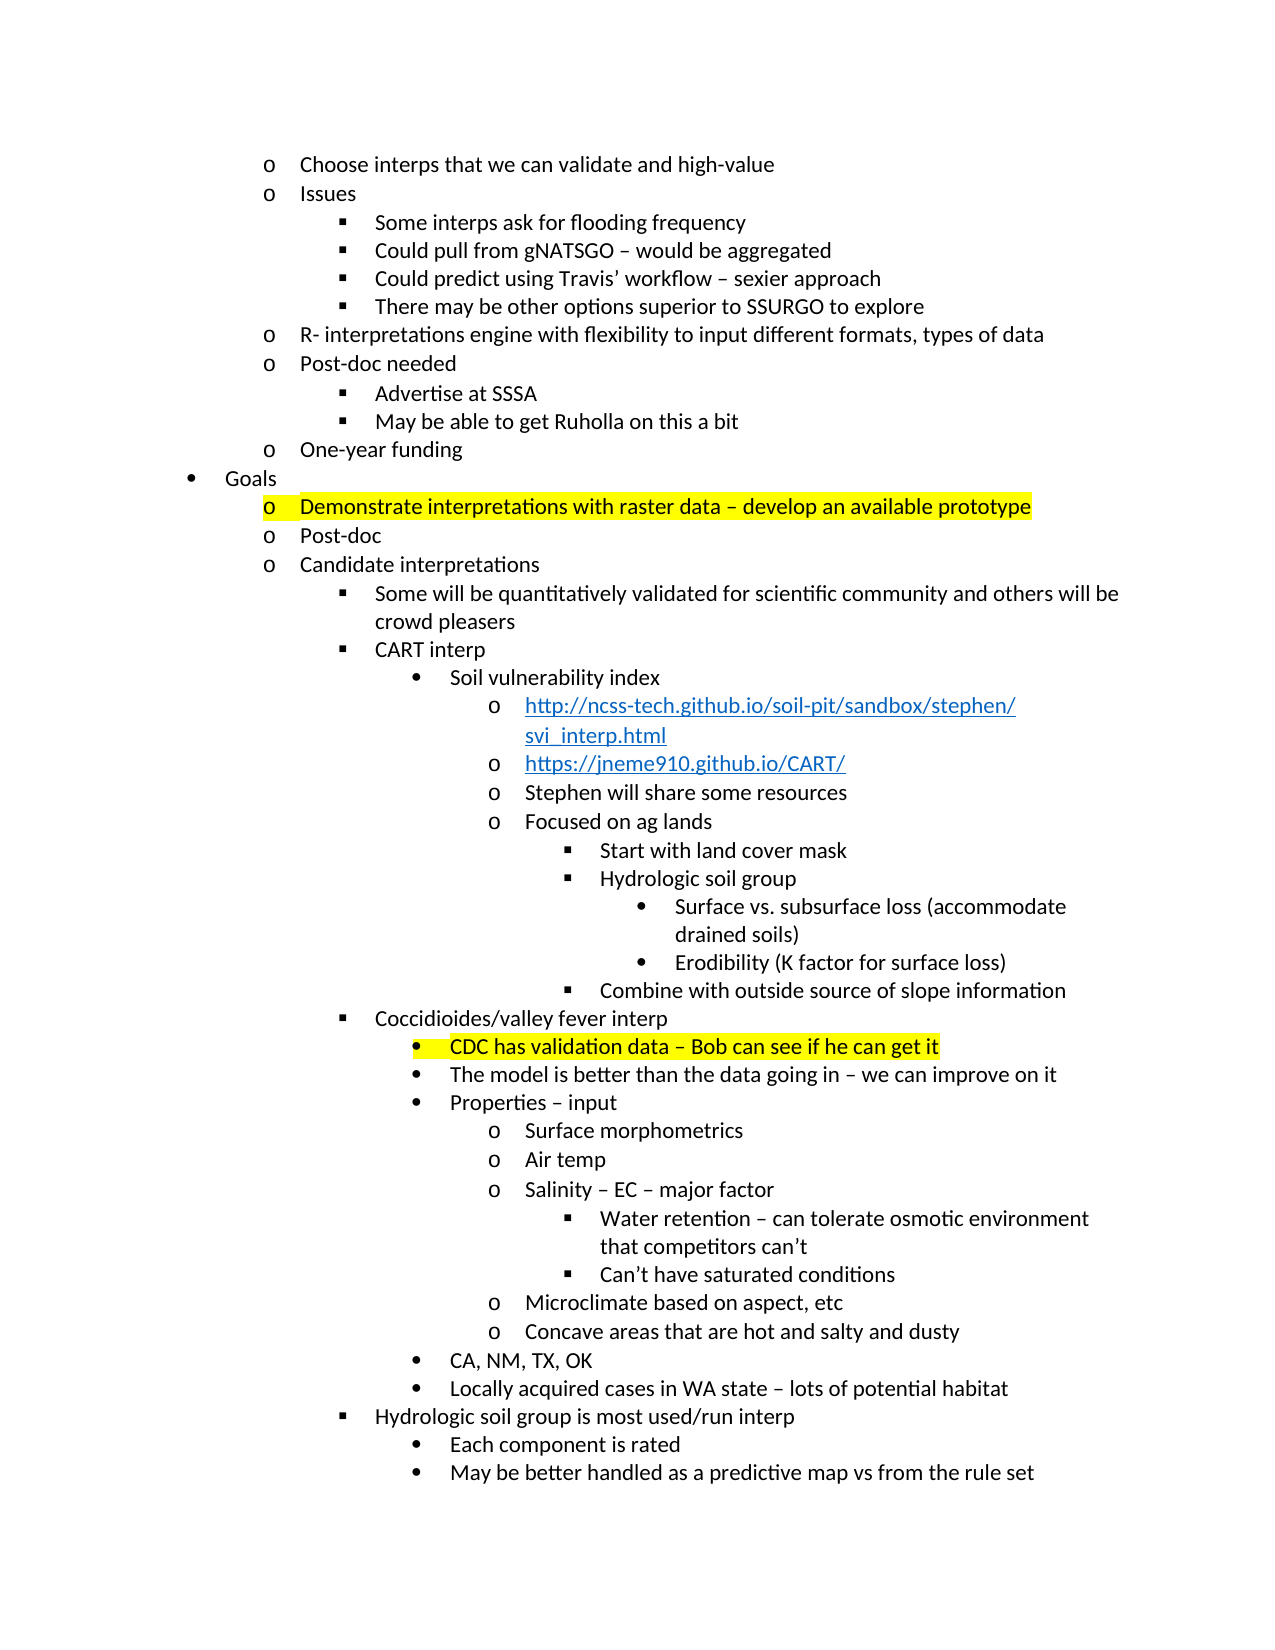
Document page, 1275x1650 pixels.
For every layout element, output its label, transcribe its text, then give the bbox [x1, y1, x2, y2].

list CART interp [337, 636, 1125, 663]
list Post-doc needed [262, 349, 1125, 379]
list Surface morphometrics [487, 1116, 1125, 1146]
list Air temp [487, 1146, 1125, 1175]
list R- interpretations engine with flexibility to input different formats, types of data [262, 320, 1125, 349]
list There may be other options superior to SSURGO to explore [337, 292, 1125, 320]
list Soil vulnerability index [412, 663, 1125, 692]
list Locally acquired cases in WA state – lots of potential habitat [412, 1374, 1125, 1402]
list Hydrologic soil group is most used/run interp [337, 1402, 1125, 1430]
list Post-doc [262, 521, 1125, 550]
list Concave areas that are hot and salty and dusty [487, 1317, 1125, 1346]
list Demonstrate interpretations with raster data – develop an available prototype [300, 492, 1125, 521]
list Can’t have saturated conditions [562, 1260, 1125, 1288]
list Stephen will share some resources [487, 778, 1125, 807]
list Combine with outside source of slope information [562, 976, 1125, 1004]
list Surface vs. subsurface loss (accommodate drained soils) [637, 892, 1125, 948]
list Hydrologic soil group [562, 864, 1125, 892]
list One-year funding [262, 435, 1125, 464]
list Candidate interpretations [262, 550, 1125, 579]
list May be better handled as a predictive map vs from the rule set [412, 1458, 1125, 1486]
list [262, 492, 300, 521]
list Some will be quantitatively validated for scientific community and others will be crowd pleasers [337, 579, 1125, 636]
list May be able to get Ruholla on this a bit [337, 407, 1125, 435]
list Could pull from gNATSGO – would be aggregated [337, 236, 1125, 264]
list Choose interps that we can validate and high-value [262, 150, 1125, 179]
list Water retention – can tolerate osmotic environment that competitors can’t [562, 1204, 1125, 1260]
list Salinity – EC – major factor [487, 1175, 1125, 1204]
list Some interps ask for flooding frequency [337, 208, 1125, 236]
list Issues [262, 179, 1125, 208]
list http://ncss-tech.github.io/soil-pit/sandbox/stephen/svi_interp.html [487, 692, 1125, 749]
list Could predict using Travis’ workflow – sexier approach [337, 264, 1125, 292]
list Each component is rated [412, 1430, 1125, 1458]
list Advertise at SSSA [337, 379, 1125, 407]
list Focused on ag lands [487, 807, 1125, 836]
list Erodibility (K factor for surface loss) [637, 948, 1125, 976]
list Start with land cover mask [562, 836, 1125, 864]
list Goals [187, 464, 1125, 492]
list CDC has validation data – Bob can see if he can get it [412, 1032, 1125, 1060]
list The model is better than the data going in – we can improve on it [412, 1060, 1125, 1088]
list CA, NM, TX, OK [412, 1346, 1125, 1374]
list https://jneme910.github.io/CART/ [487, 749, 1125, 778]
list Properties – input [412, 1088, 1125, 1116]
list Microclimate based on aspect, etc [487, 1288, 1125, 1317]
list Coccidioides/valley fever interp [337, 1004, 1125, 1032]
